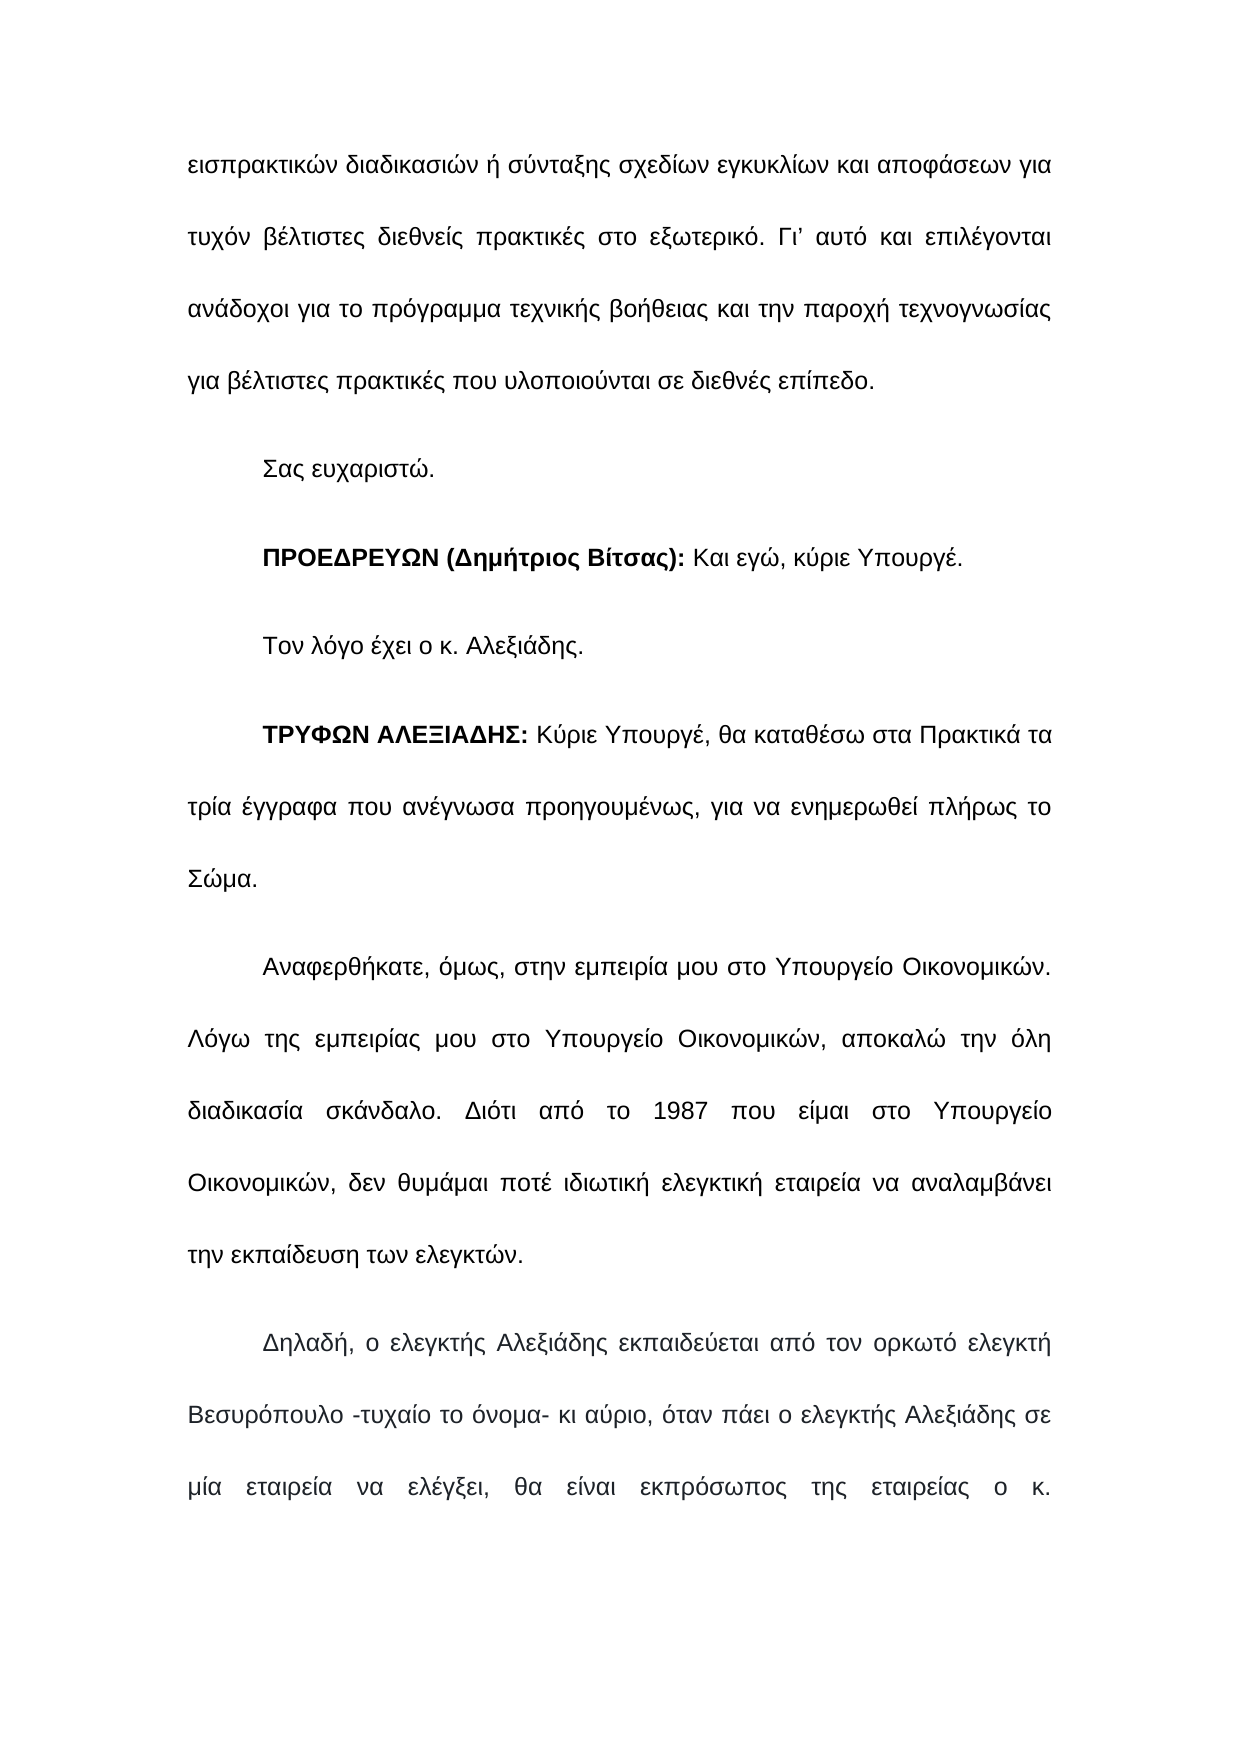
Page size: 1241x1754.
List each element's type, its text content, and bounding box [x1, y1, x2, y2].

text ΤΡΥΦΩΝ ΑΛΕΞΙΑΔΗΣ: Κύριε Υπουργέ, θα καταθέσω στα Πρακτικά τα τρία έγγραφα που ανέγνωσα προηγουμένως, για να ενημερωθεί πλήρως το Σώμα. [187, 720, 1053, 892]
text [187, 150, 1053, 394]
text Αναφερθήκατε, όμως, στην εμπειρία μου στο Υπουργείο Οικονομικών. Λόγω της εμπειρίας μου στο Υπουργείο Οικονομικών, αποκαλώ την όλη διαδικασία σκάνδαλο. Διότι από το 1987 που είμαι στο Υπουργείο Οικονομικών, δεν θυμάμαι ποτέ ιδιωτική ελεγκτική εταιρεία να αναλαμβάνει την εκπαίδευση των ελεγκτών. [187, 952, 1053, 1268]
text Τον λόγο έχει ο κ. Αλεξιάδης. [187, 631, 1053, 660]
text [187, 1328, 1053, 1501]
text ΠΡΟΕΔΡΕΥΩΝ (Δημήτριος Βίτσας): Και εγώ, κύριε Υπουργέ. [187, 543, 1053, 571]
text Σας ευχαριστώ. [187, 454, 1053, 483]
